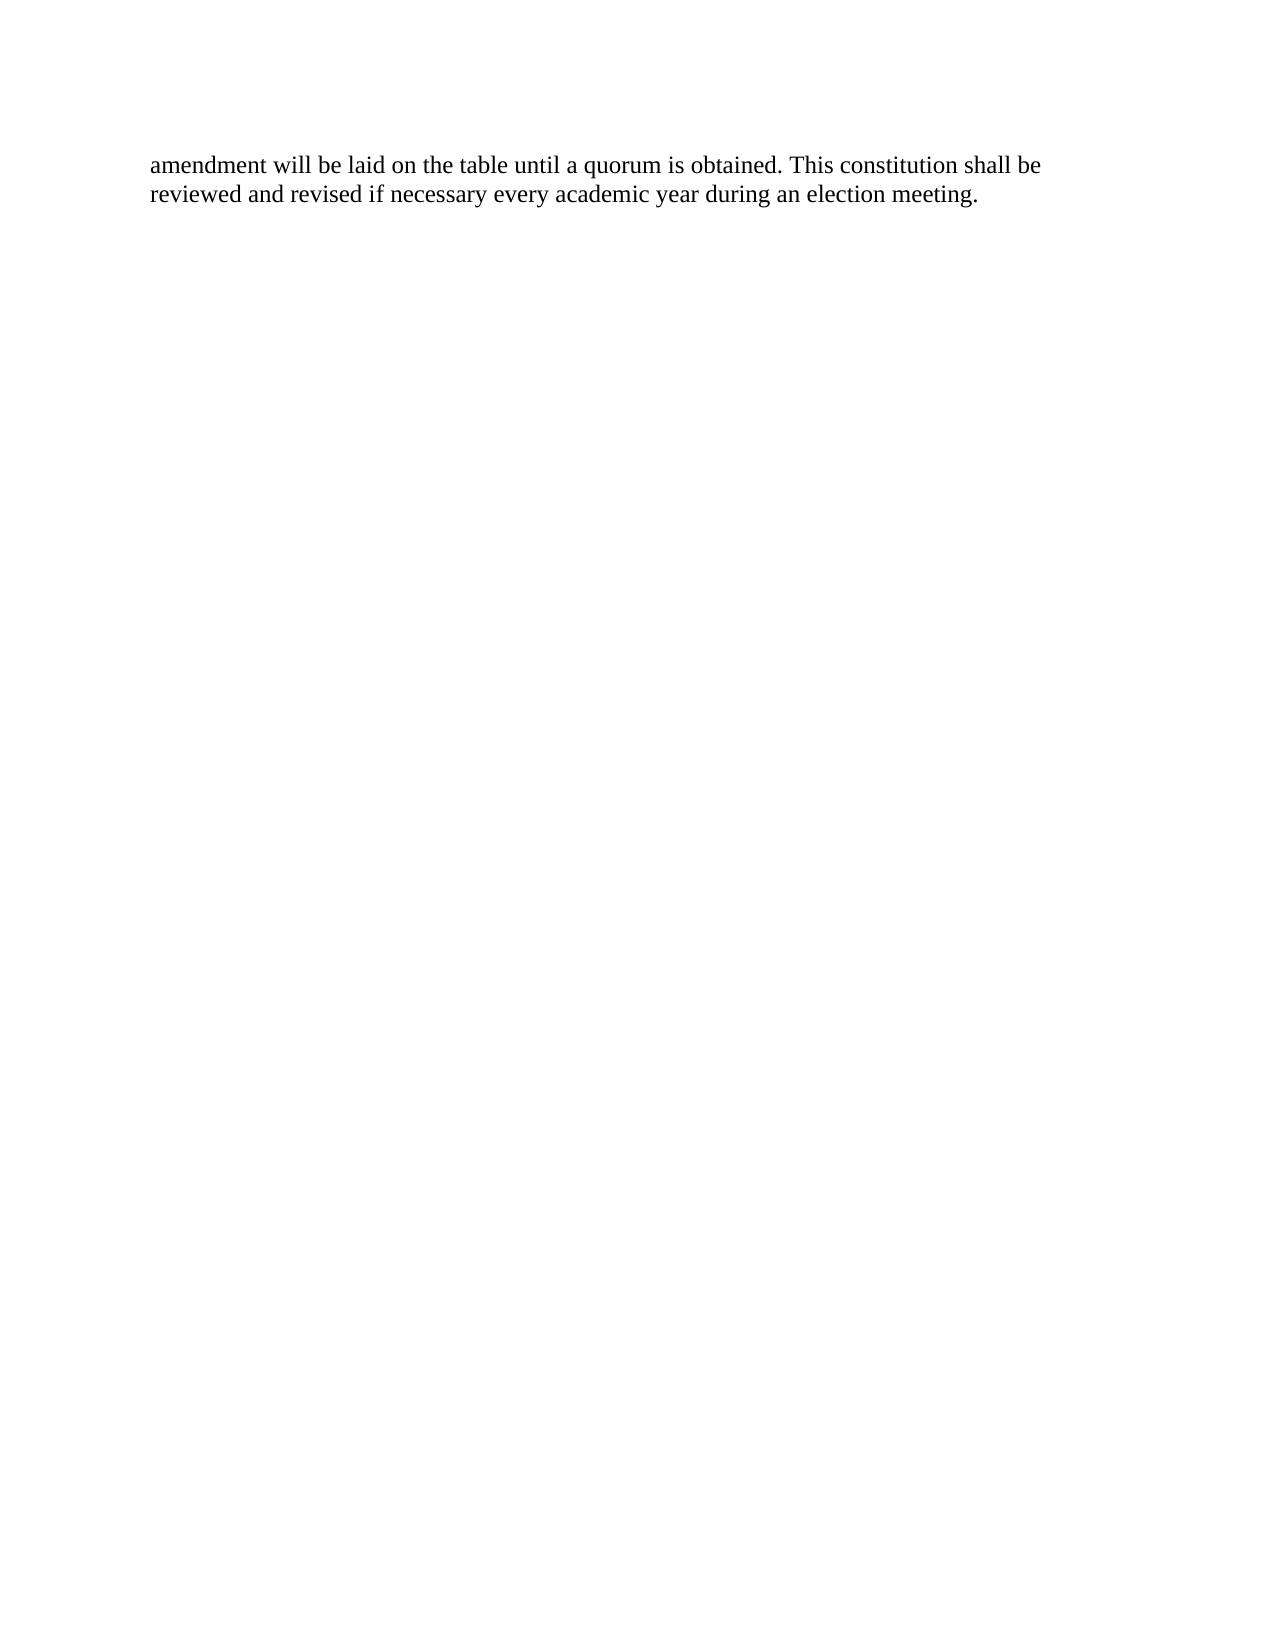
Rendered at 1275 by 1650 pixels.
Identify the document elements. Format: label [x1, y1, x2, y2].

text [150, 150, 1125, 207]
